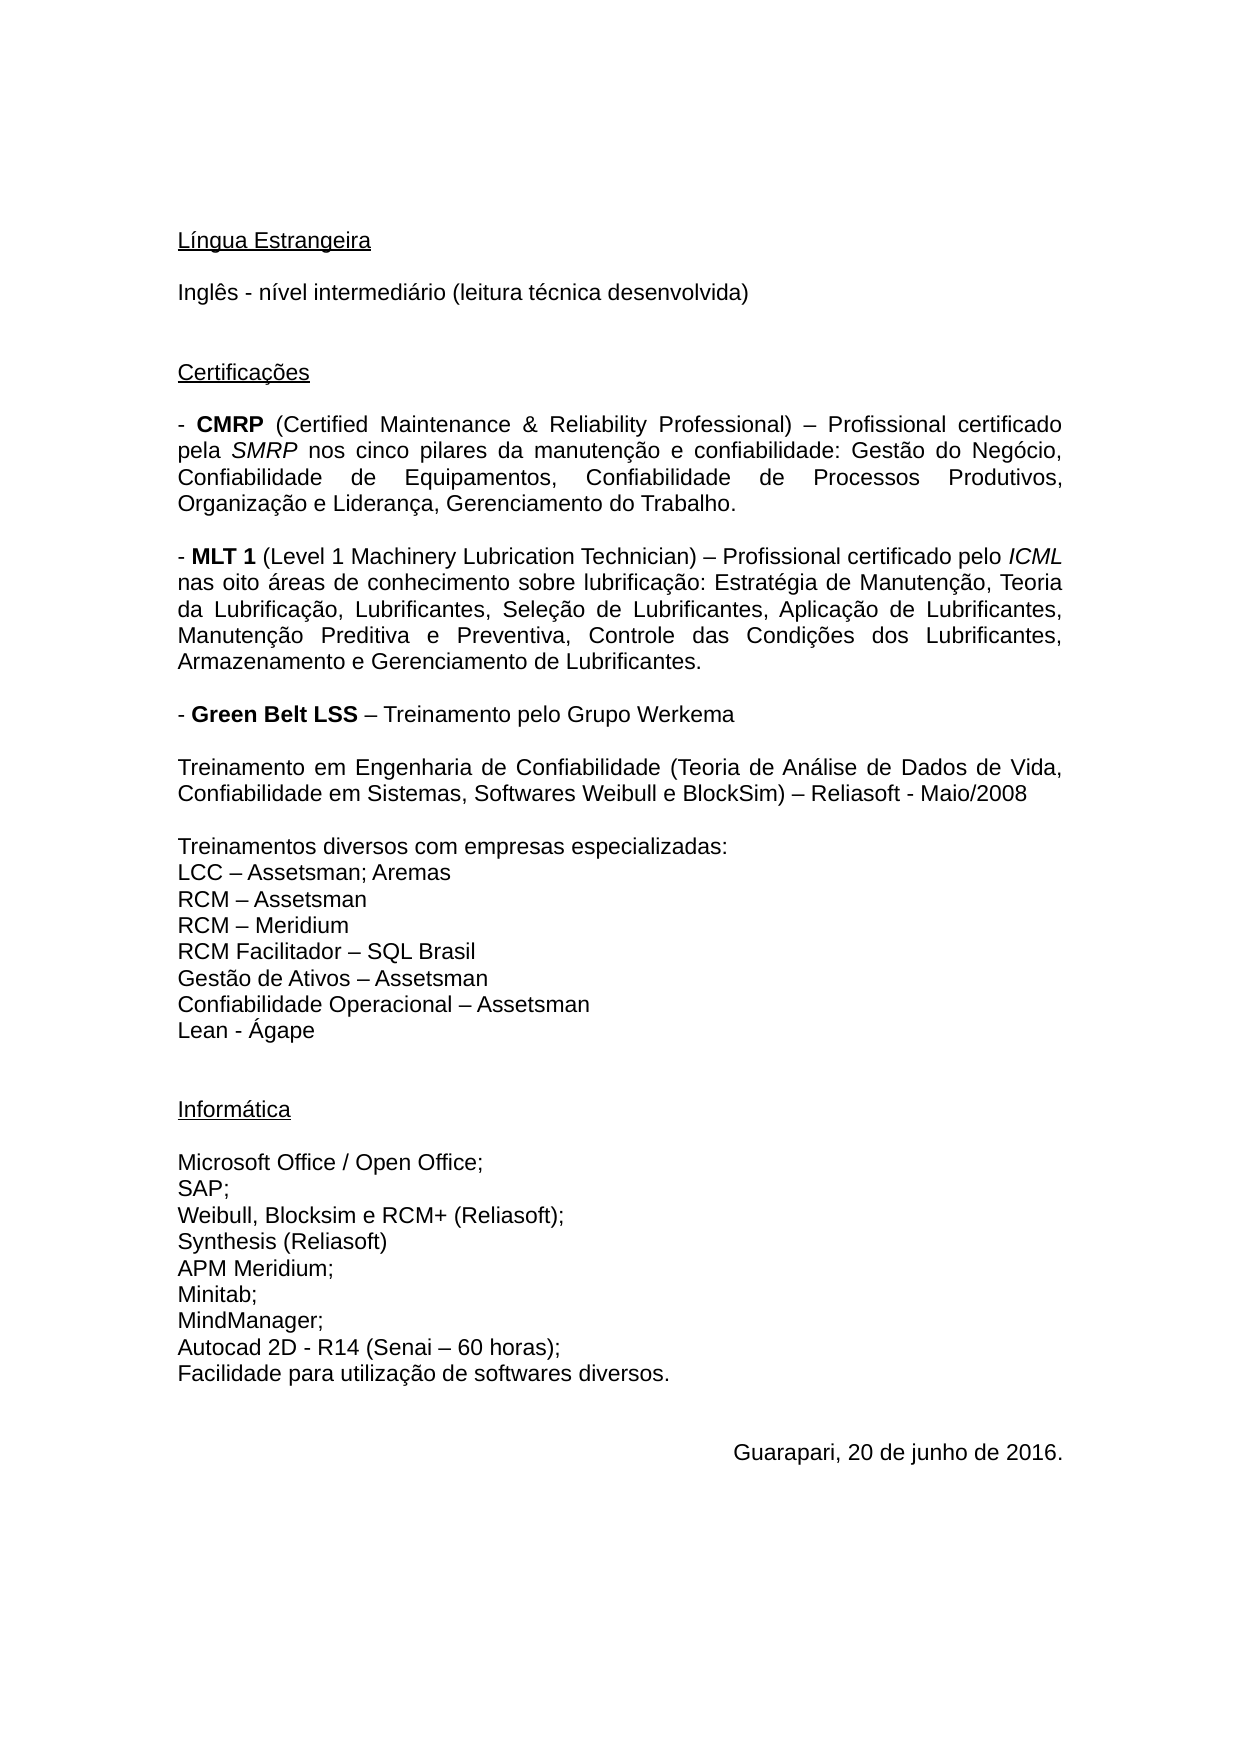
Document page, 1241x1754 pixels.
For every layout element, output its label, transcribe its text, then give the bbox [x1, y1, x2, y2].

text Certificações [177, 358, 1063, 385]
text Língua Estrangeira [177, 227, 1063, 253]
text Inglês - nível intermediário (leitura técnica desenvolvida) [177, 279, 1063, 306]
text Guarapari, 20 de junho de 2016. [177, 1439, 1063, 1465]
text Autocad 2D - R14 (Senai – 60 horas); [177, 1333, 1063, 1360]
text RCM – Meridium [177, 912, 1063, 938]
text Facilidade para utilização de softwares diversos. [177, 1360, 1063, 1386]
text - CMRP (Certified Maintenance & Reliability Professional) – Profissional certificado pela SMRP nos cinco pilares da manutenção e confiabilidade: Gestão do Negócio, Confiabilidade de Equipamentos, Confiabilidade de Processos Produtivos, Organização e Liderança, Gerenciamento do Trabalho. [177, 411, 1063, 517]
text APM Meridium; [177, 1254, 1063, 1281]
text MindManager; [177, 1307, 1063, 1333]
text Lean - Ágape [177, 1017, 1063, 1044]
text Gestão de Ativos – Assetsman [177, 964, 1063, 991]
text Treinamentos diversos com empresas especializadas: [177, 833, 1063, 859]
text Treinamento em Engenharia de Confiabilidade (Teoria de Análise de Dados de Vida, Confiabilidade em Sistemas, Softwares Weibull e BlockSim) – Reliasoft - Maio/2008 [177, 754, 1063, 806]
text Informática [177, 1096, 1063, 1123]
text Synthesis (Reliasoft) [177, 1228, 1063, 1254]
text - Green Belt LSS – Treinamento pelo Grupo Werkema [177, 701, 1063, 727]
text LCC – Assetsman; Aremas [177, 859, 1063, 886]
text SAP; [177, 1175, 1063, 1202]
text Weibull, Blocksim e RCM+ (Reliasoft); [177, 1202, 1063, 1228]
text RCM – Assetsman [177, 886, 1063, 912]
text Confiabilidade Operacional – Assetsman [177, 991, 1063, 1017]
text RCM Facilitador – SQL Brasil [177, 938, 1063, 964]
text Minitab; [177, 1281, 1063, 1307]
text Microsoft Office / Open Office; [177, 1149, 1063, 1175]
text - MLT 1 (Level 1 Machinery Lubrication Technician) – Profissional certificado pelo ICML nas oito áreas de conhecimento sobre lubrificação: Estratégia de Manutenção, Teoria da Lubrificação, Lubrificantes, Seleção de Lubrificantes, Aplicação de Lubrificantes, Manutenção Preditiva e Preventiva, Controle das Condições dos Lubrificantes, Armazenamento e Gerenciamento de Lubrificantes. [177, 543, 1063, 675]
